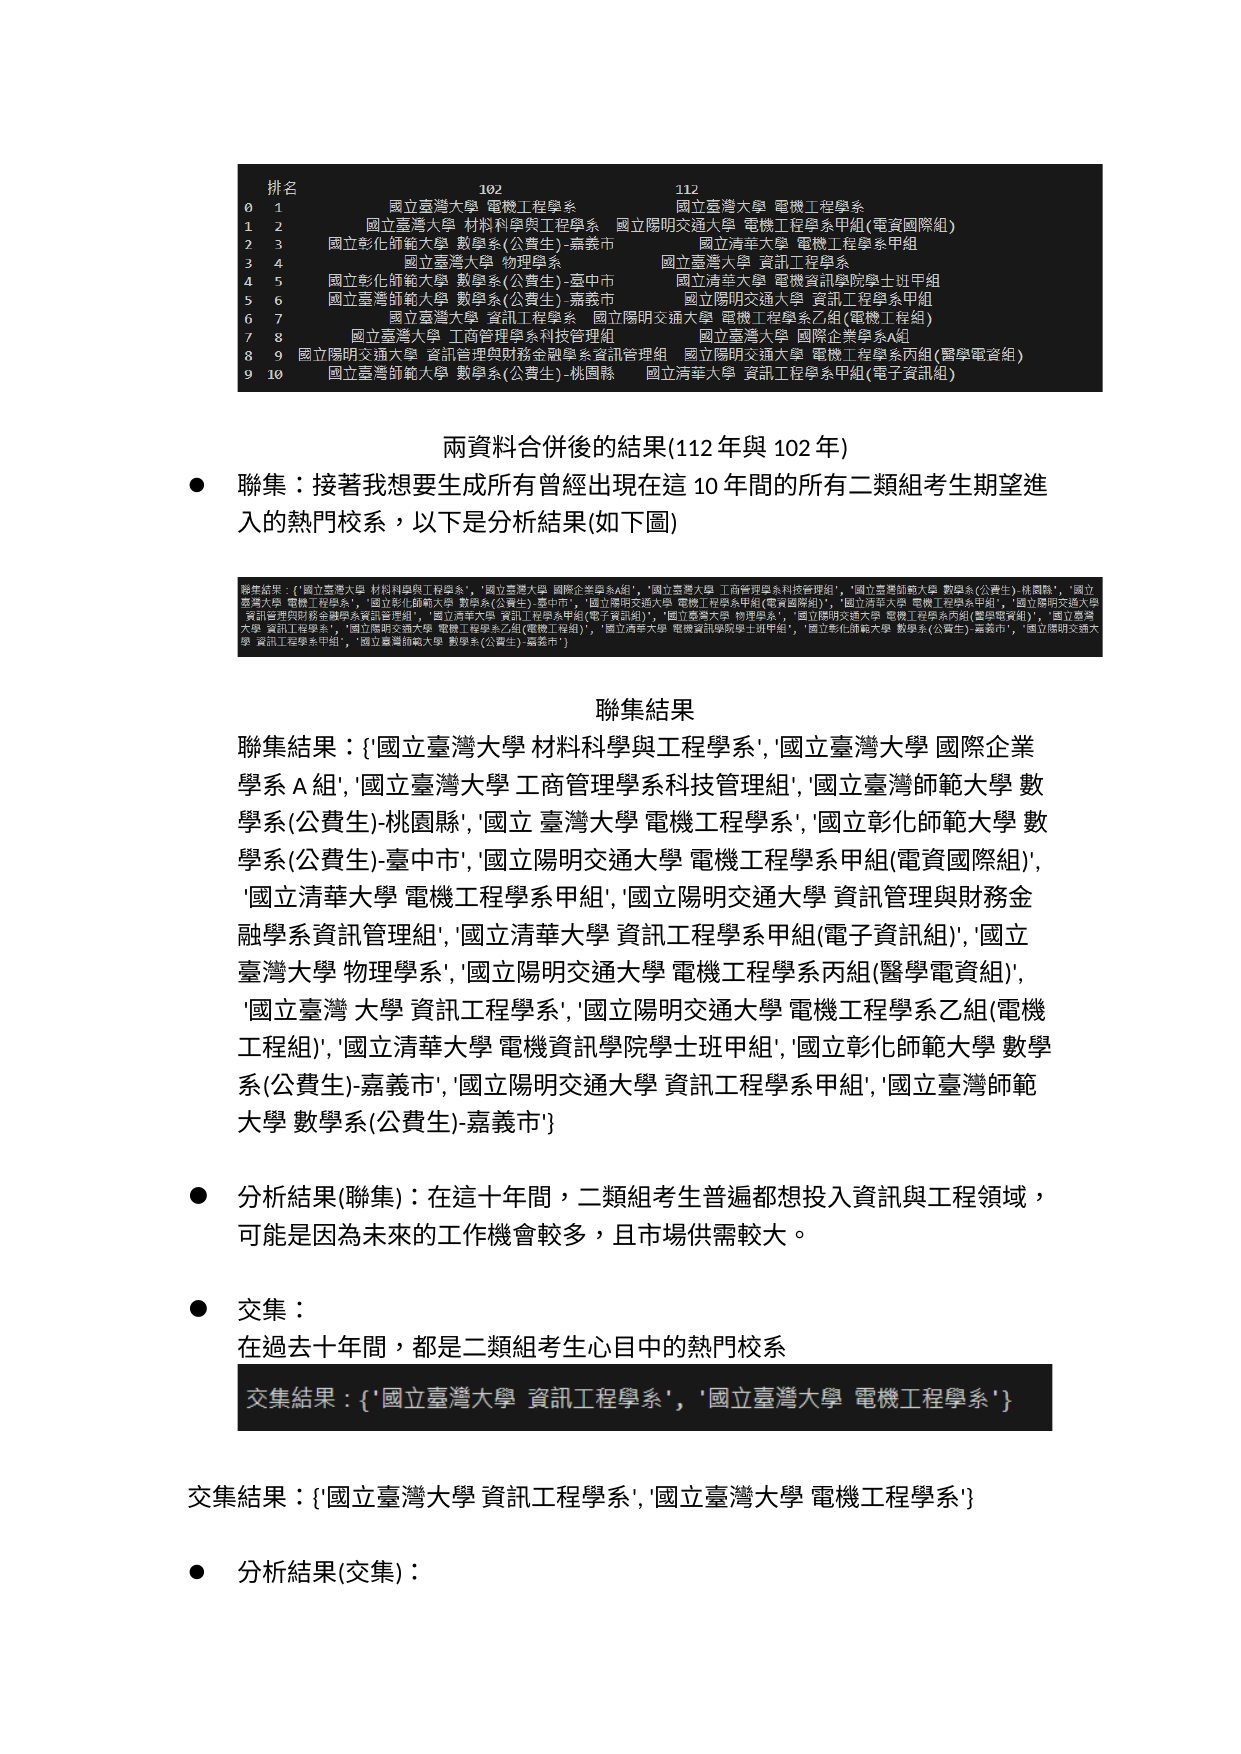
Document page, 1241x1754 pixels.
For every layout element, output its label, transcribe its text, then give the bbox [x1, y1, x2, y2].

list 聯集：接著我想要生成所有曾經出現在這10年間的所有二類組考生期望進入的熱門校系，以下是分析結果(如下圖) [187, 464, 1053, 539]
list 在過去十年間，都是二類組考生心目中的熱門校系 [237, 1327, 1053, 1364]
list 兩資料合併後的結果(112年與102年) [237, 427, 1053, 464]
picture [237, 1364, 1053, 1431]
list 交集： [187, 1289, 1053, 1327]
list 聯集結果：{'國立臺灣大學 材料科學與工程學系', '國立臺灣大學 國際企業學系A組', '國立臺灣大學 工商管理學系科技管理組', '國立臺灣師範大學 數學系(公費生)-桃園縣', '國立 臺灣大學 電機工程學系', '國立彰化師範大學 數學系(公費生)-臺中市', '國立陽明交通大學 電機工程學系甲組(電資國際組)', '國立清華大學 電機工程學系甲組', '國立陽明交通大學 資訊管理與財務金融學系資訊管理組', '國立清華大學 資訊工程學系甲組(電子資訊組)', '國立臺灣大學 物理學系', '國立陽明交通大學 電機工程學系丙組(醫學電資組)', '國立臺灣 大學 資訊工程學系', '國立陽明交通大學 電機工程學系乙組(電機工程組)', '國立清華大學 電機資訊學院學士班甲組', '國立彰化師範大學 數學系(公費生)-嘉義市', '國立陽明交通大學 資訊工程學系甲組', '國立臺灣師範大學 數學系(公費生)-嘉義市'} [237, 727, 1053, 1139]
list 分析結果(聯集)：在這十年間，二類組考生普遍都想投入資訊與工程領域，可能是因為未來的工作機會較多，且市場供需較大。 [187, 1177, 1053, 1252]
picture [237, 577, 1103, 657]
list 分析結果(交集)： [187, 1552, 1053, 1589]
list 聯集結果 [237, 689, 1053, 727]
text 交集結果：{'國立臺灣大學 資訊工程學系', '國立臺灣大學 電機工程學系'} [187, 1477, 1053, 1514]
picture [237, 164, 1103, 392]
